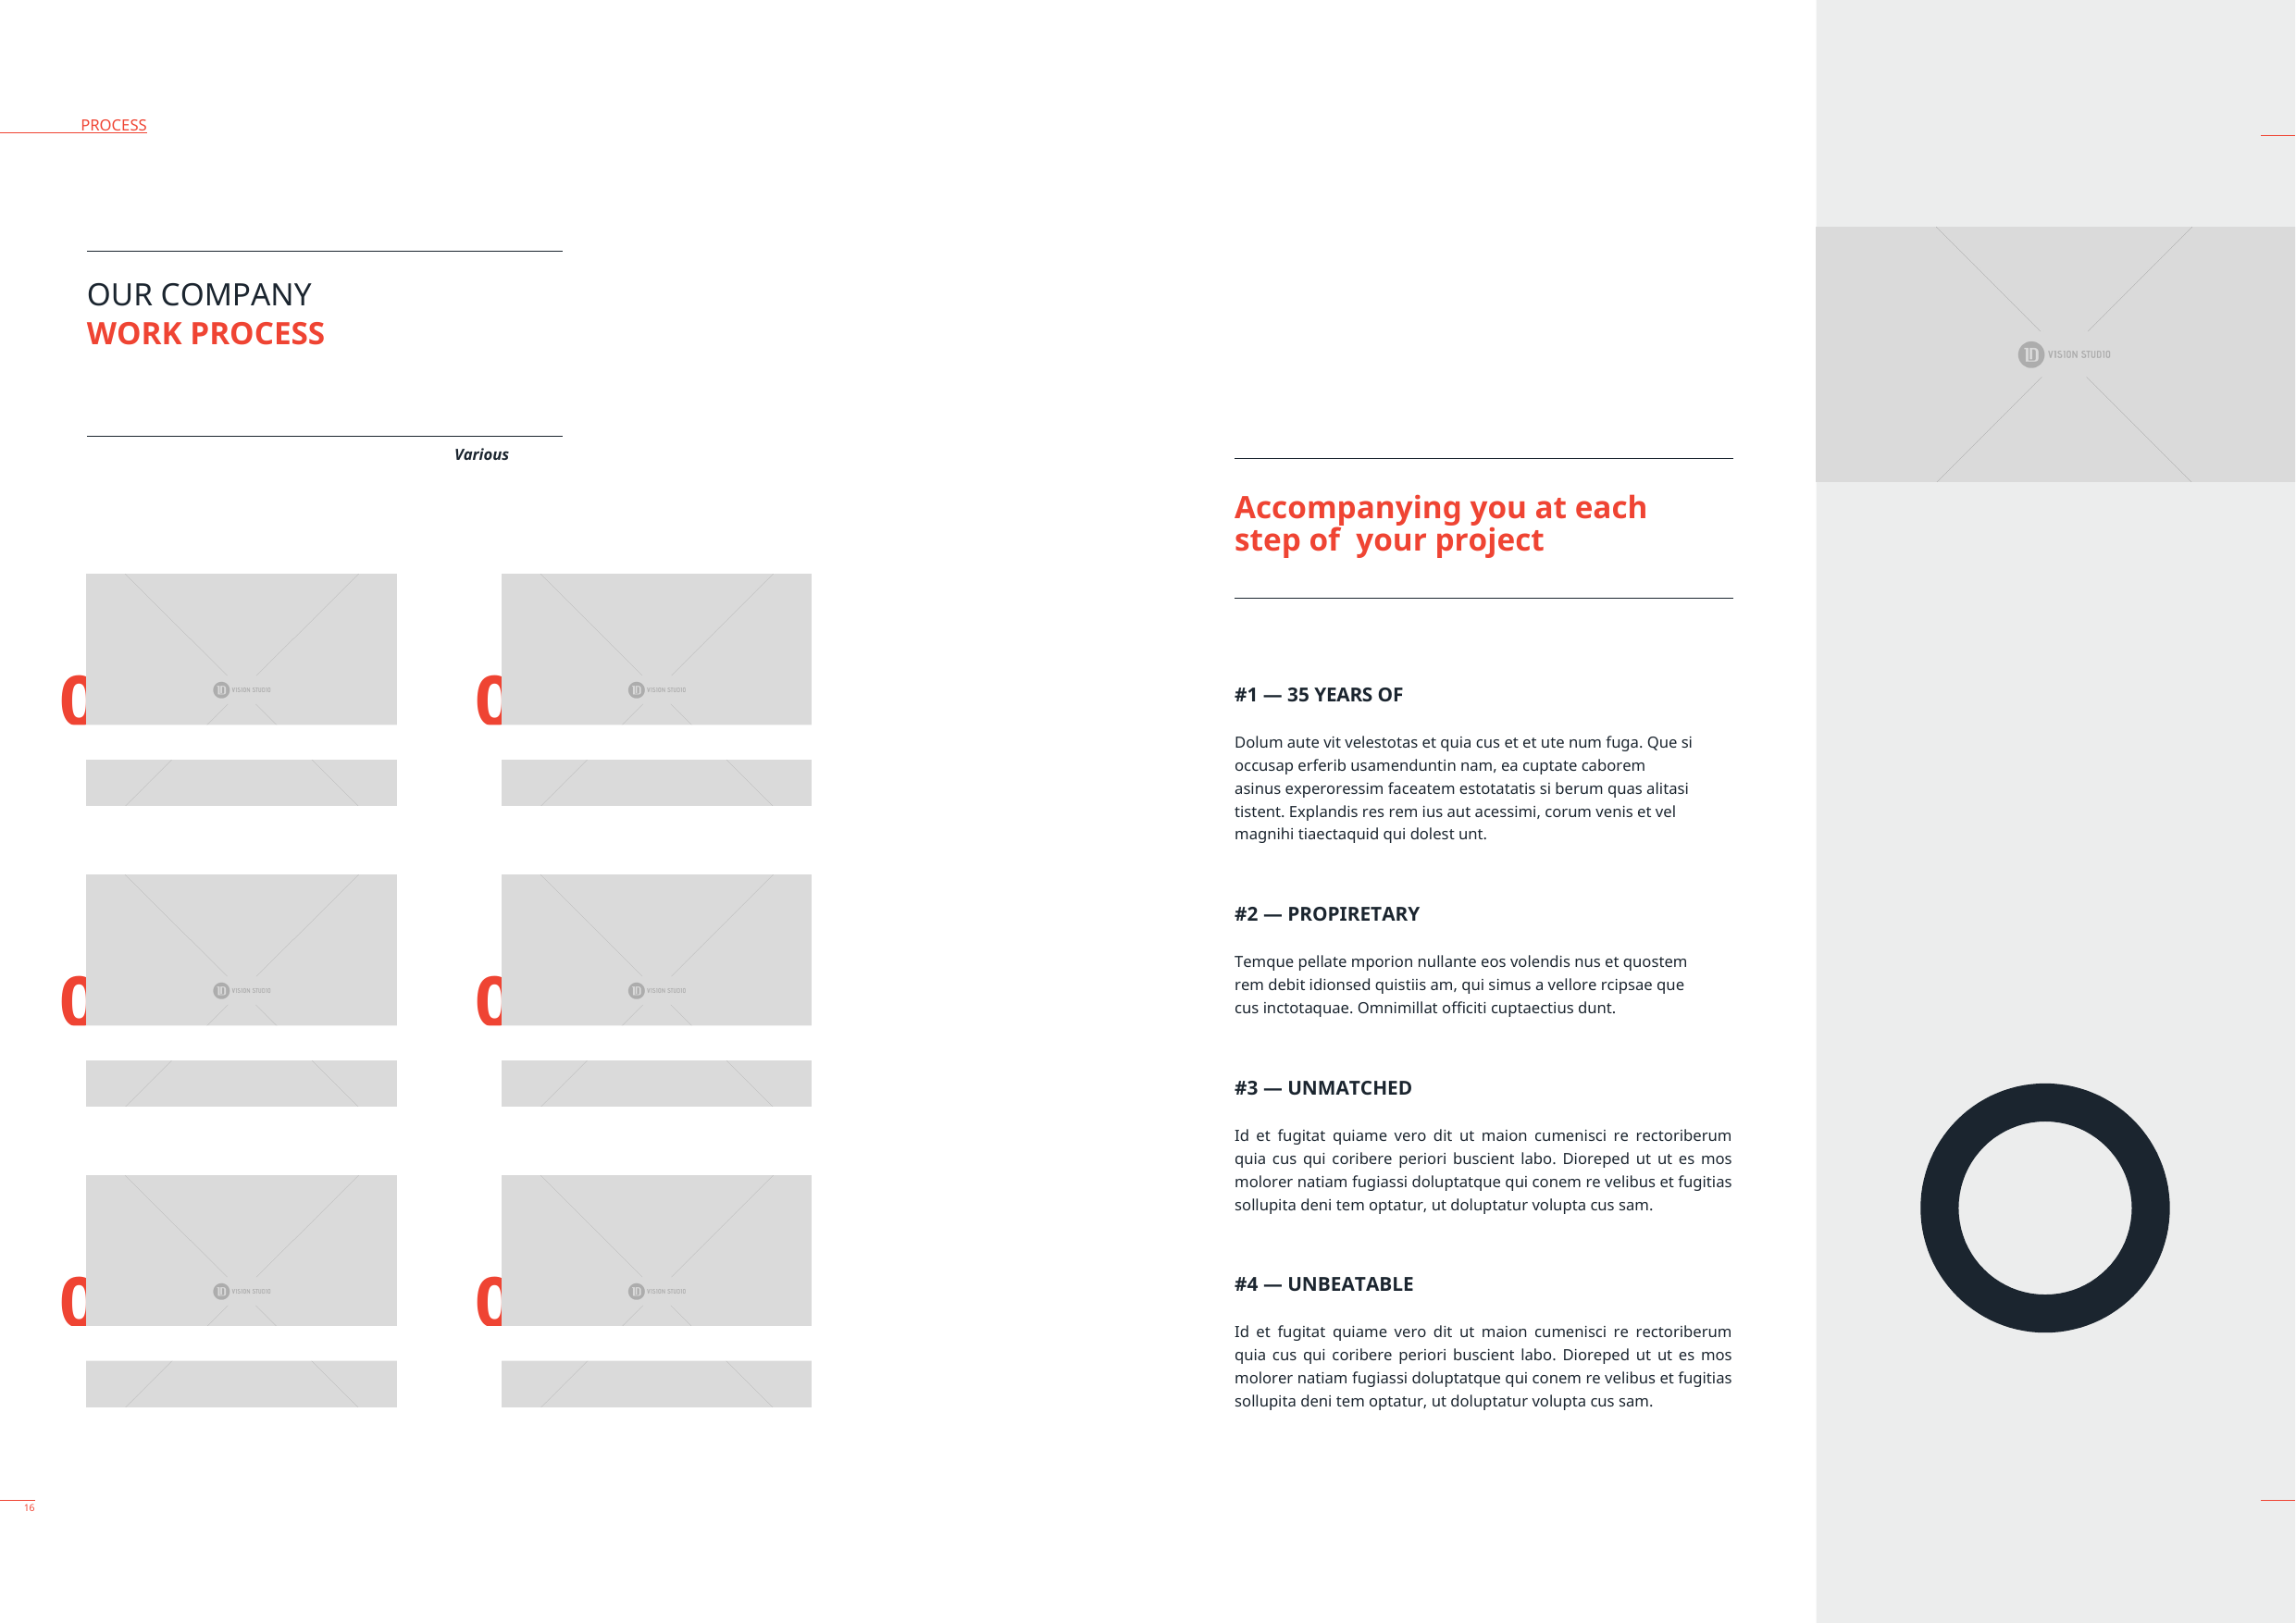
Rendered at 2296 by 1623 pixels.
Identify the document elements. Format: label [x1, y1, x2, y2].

picture [502, 1060, 812, 1107]
picture [86, 574, 397, 725]
picture [502, 574, 812, 725]
picture [86, 760, 397, 806]
picture [86, 1361, 397, 1407]
picture [86, 874, 397, 1025]
picture [86, 1060, 397, 1107]
picture [502, 1361, 812, 1407]
picture [502, 874, 812, 1025]
picture [502, 1175, 812, 1326]
picture [86, 1175, 397, 1326]
picture [1816, 227, 2296, 482]
picture [502, 760, 812, 806]
